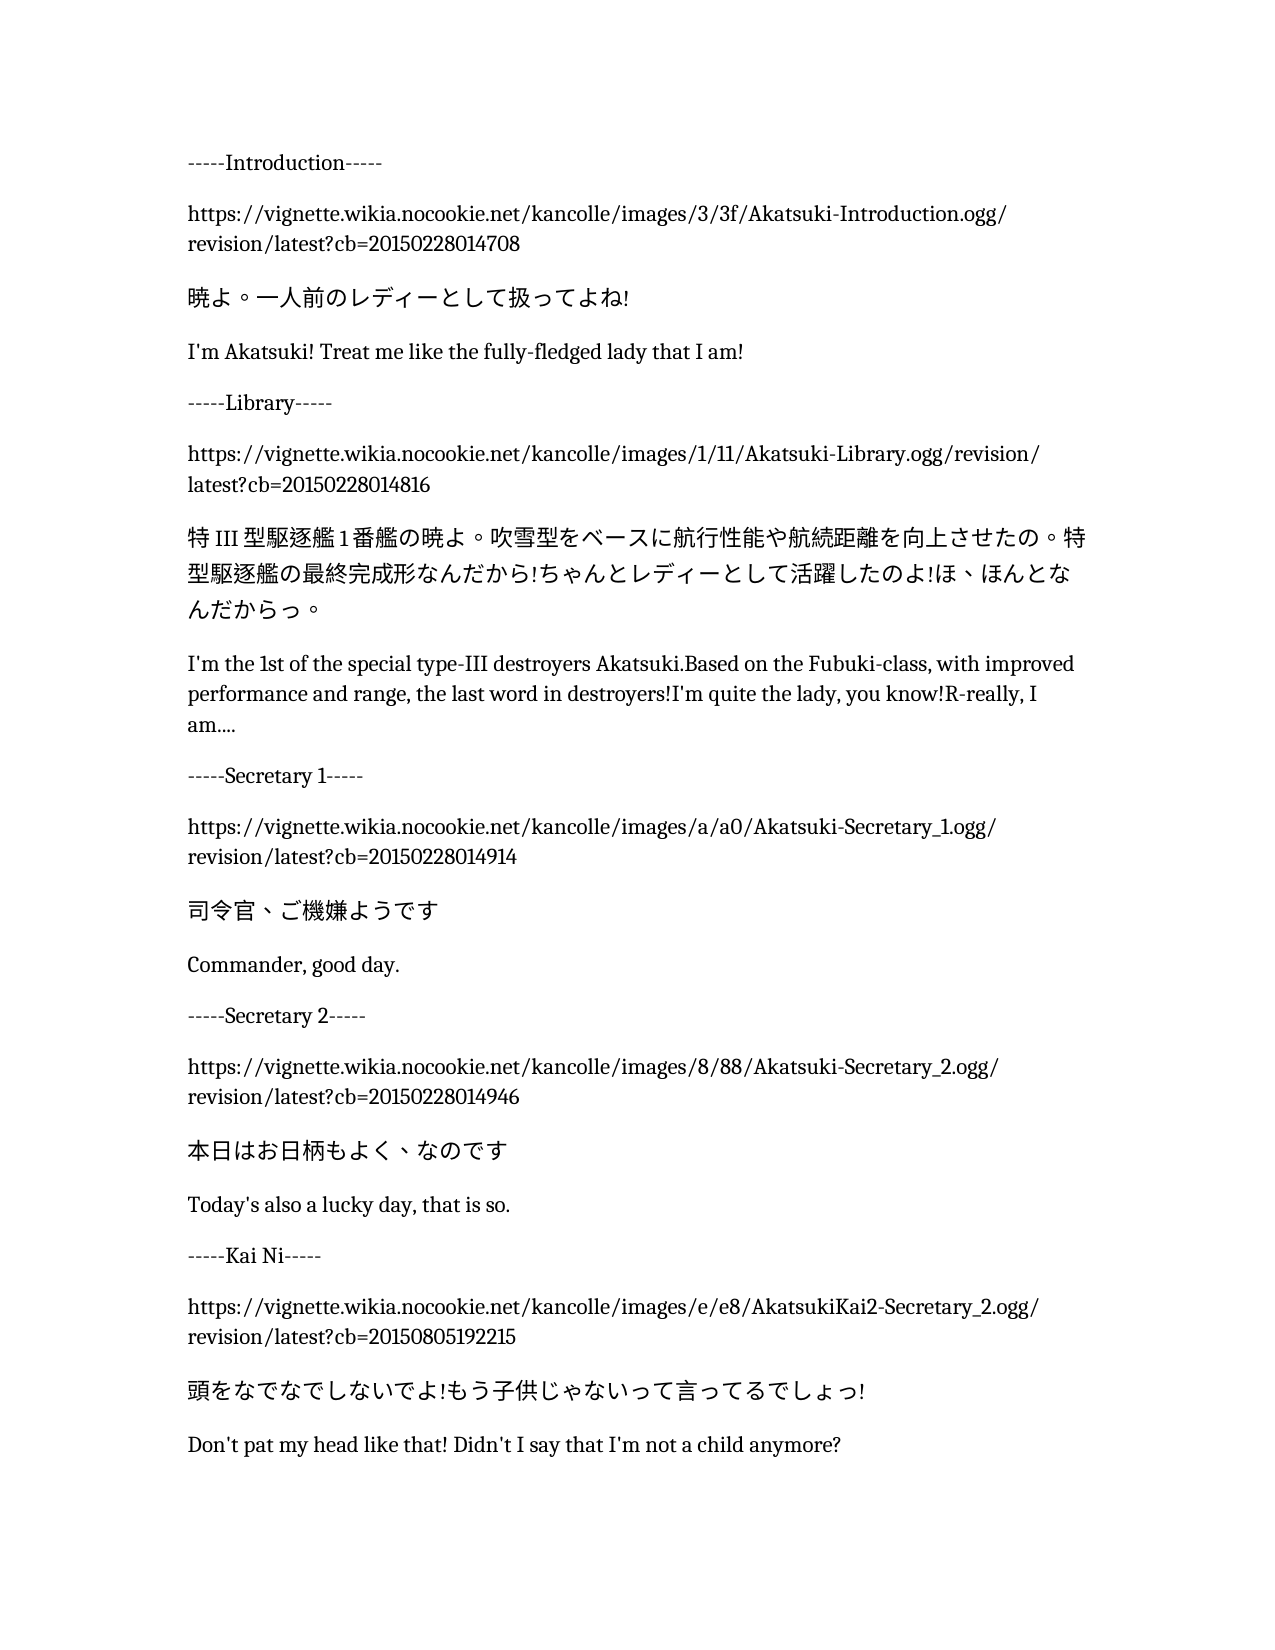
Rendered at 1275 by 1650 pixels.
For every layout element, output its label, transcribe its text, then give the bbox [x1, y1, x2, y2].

text 頭をなでなでしないでよ!もう子供じゃないって言ってるでしょっ! [187, 1375, 1087, 1406]
text 暁よ。一人前のレディーとして扱ってよね! [187, 282, 1087, 313]
text https://vignette.wikia.nocookie.net/kancolle/images/e/e8/AkatsukiKai2-Secretary_2.ogg/revision/latest?cb=20150805192215 [187, 1294, 1087, 1350]
text 特III型駆逐艦1番艦の暁よ。吹雪型をベースに航行性能や航続距離を向上させたの。特型駆逐艦の最終完成形なんだから!ちゃんとレディーとして活躍したのよ!ほ、ほんとなんだからっ。 [187, 522, 1087, 626]
text -----Kai Ni----- [187, 1243, 1087, 1269]
text I'm Akatsuki! Treat me like the fully-fledged lady that I am! [187, 339, 1087, 365]
text Today's also a lucky day, that is so. [187, 1192, 1087, 1218]
text -----Secretary 1----- [187, 762, 1087, 789]
text -----Library----- [187, 390, 1087, 416]
text I'm the 1st of the special type-III destroyers Akatsuki.Based on the Fubuki-class, with improved performance and range, the last word in destroyers!I'm quite the lady, you know!R-really, I am.... [187, 651, 1087, 738]
text -----Introduction----- [187, 150, 1087, 176]
text 本日はお日柄もよく、なのです [187, 1135, 1087, 1166]
text Don't pat my head like that! Didn't I say that I'm not a child anymore? [187, 1432, 1087, 1458]
text Commander, good day. [187, 952, 1087, 978]
text https://vignette.wikia.nocookie.net/kancolle/images/3/3f/Akatsuki-Introduction.ogg/revision/latest?cb=20150228014708 [187, 201, 1087, 258]
text -----Secretary 2----- [187, 1003, 1087, 1029]
text 司令官、ご機嫌ようです [187, 895, 1087, 926]
text https://vignette.wikia.nocookie.net/kancolle/images/a/a0/Akatsuki-Secretary_1.ogg/revision/latest?cb=20150228014914 [187, 813, 1087, 870]
text https://vignette.wikia.nocookie.net/kancolle/images/8/88/Akatsuki-Secretary_2.ogg/revision/latest?cb=20150228014946 [187, 1054, 1087, 1110]
text https://vignette.wikia.nocookie.net/kancolle/images/1/11/Akatsuki-Library.ogg/revision/latest?cb=20150228014816 [187, 441, 1087, 498]
